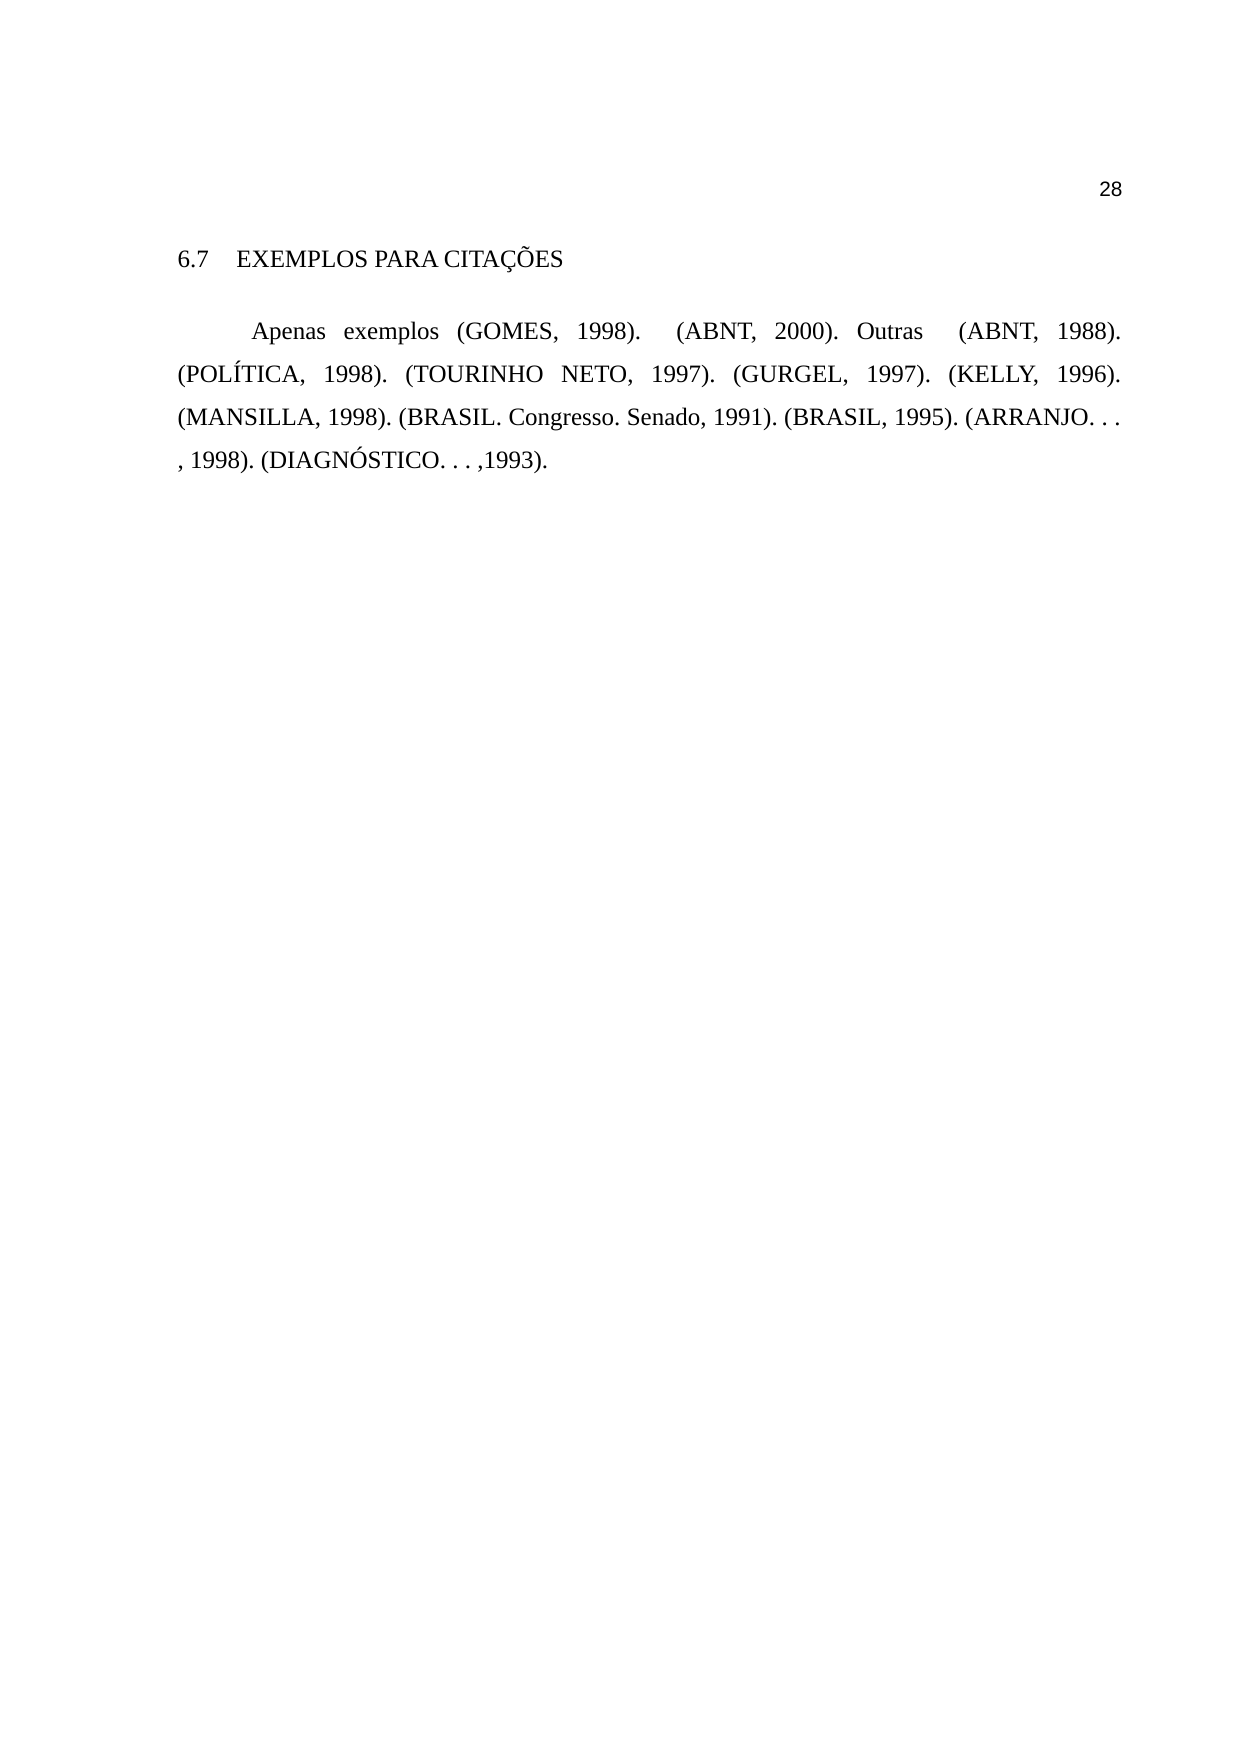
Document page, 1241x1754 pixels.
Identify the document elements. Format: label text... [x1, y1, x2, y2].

subtitle EXEMPLOS PARA CITAÇÕES [177, 244, 1122, 273]
text Apenas exemplos (GOMES, 1998). (ABNT, 2000). Outras (ABNT, 1988). (POLÍTICA, 1998). (TOURINHO NETO, 1997). (GURGEL, 1997). (KELLY, 1996). (MANSILLA, 1998). (BRASIL. Congresso. Senado, 1991). (BRASIL, 1995). (ARRANJO. . . , 1998). (DIAGNÓSTICO. . . ,1993). [177, 316, 1122, 474]
